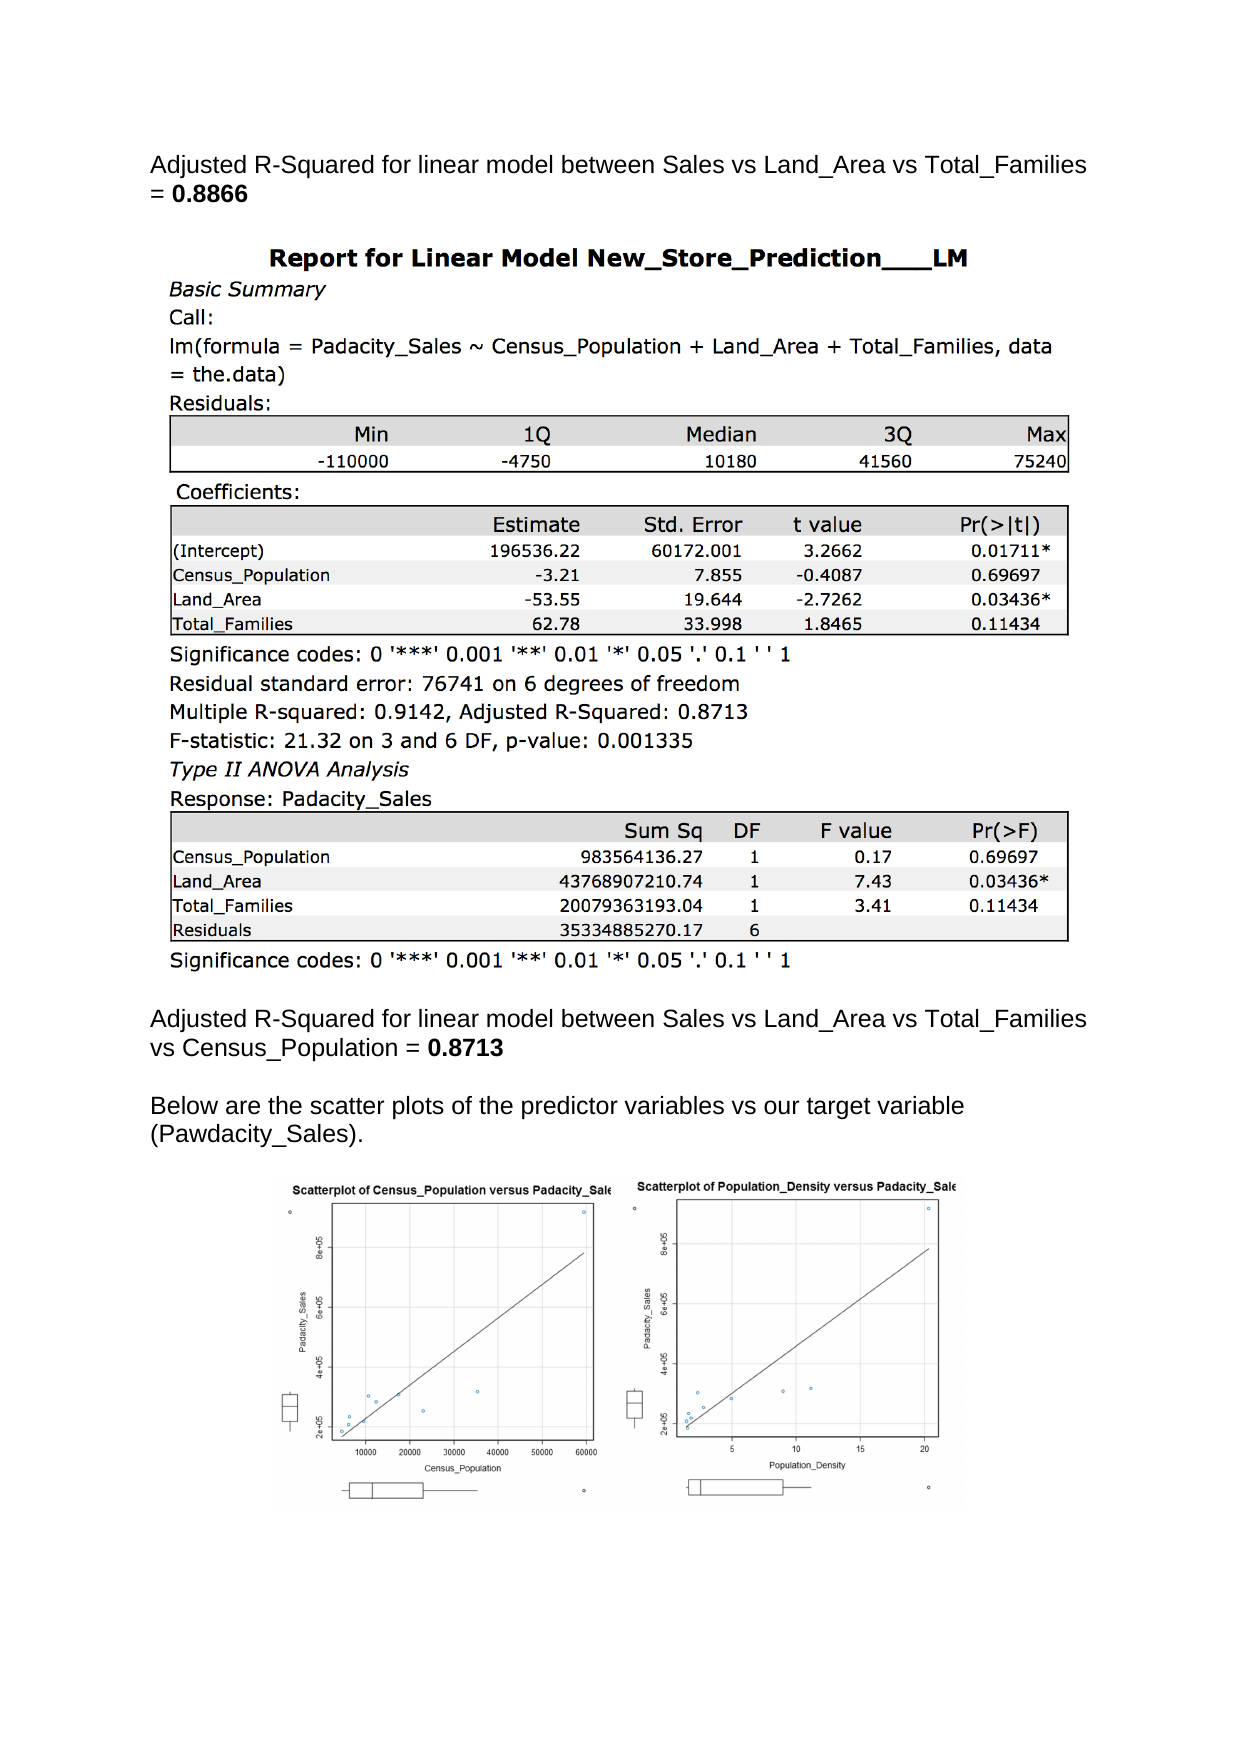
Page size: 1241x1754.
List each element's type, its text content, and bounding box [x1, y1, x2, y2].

text Adjusted R-Squared for linear model between Sales vs Land_Area vs Total_Families = 0.8866 [150, 150, 1090, 207]
text Adjusted R-Squared for linear model between Sales vs Land_Area vs Total_Families vs Census_Population = 0.8713 [150, 1004, 1090, 1062]
picture [150, 236, 1090, 976]
text Below are the scatter plots of the predictor variables vs our target variable (Pawdacity_Sales). [150, 1091, 1090, 1148]
picture [276, 1176, 964, 1510]
